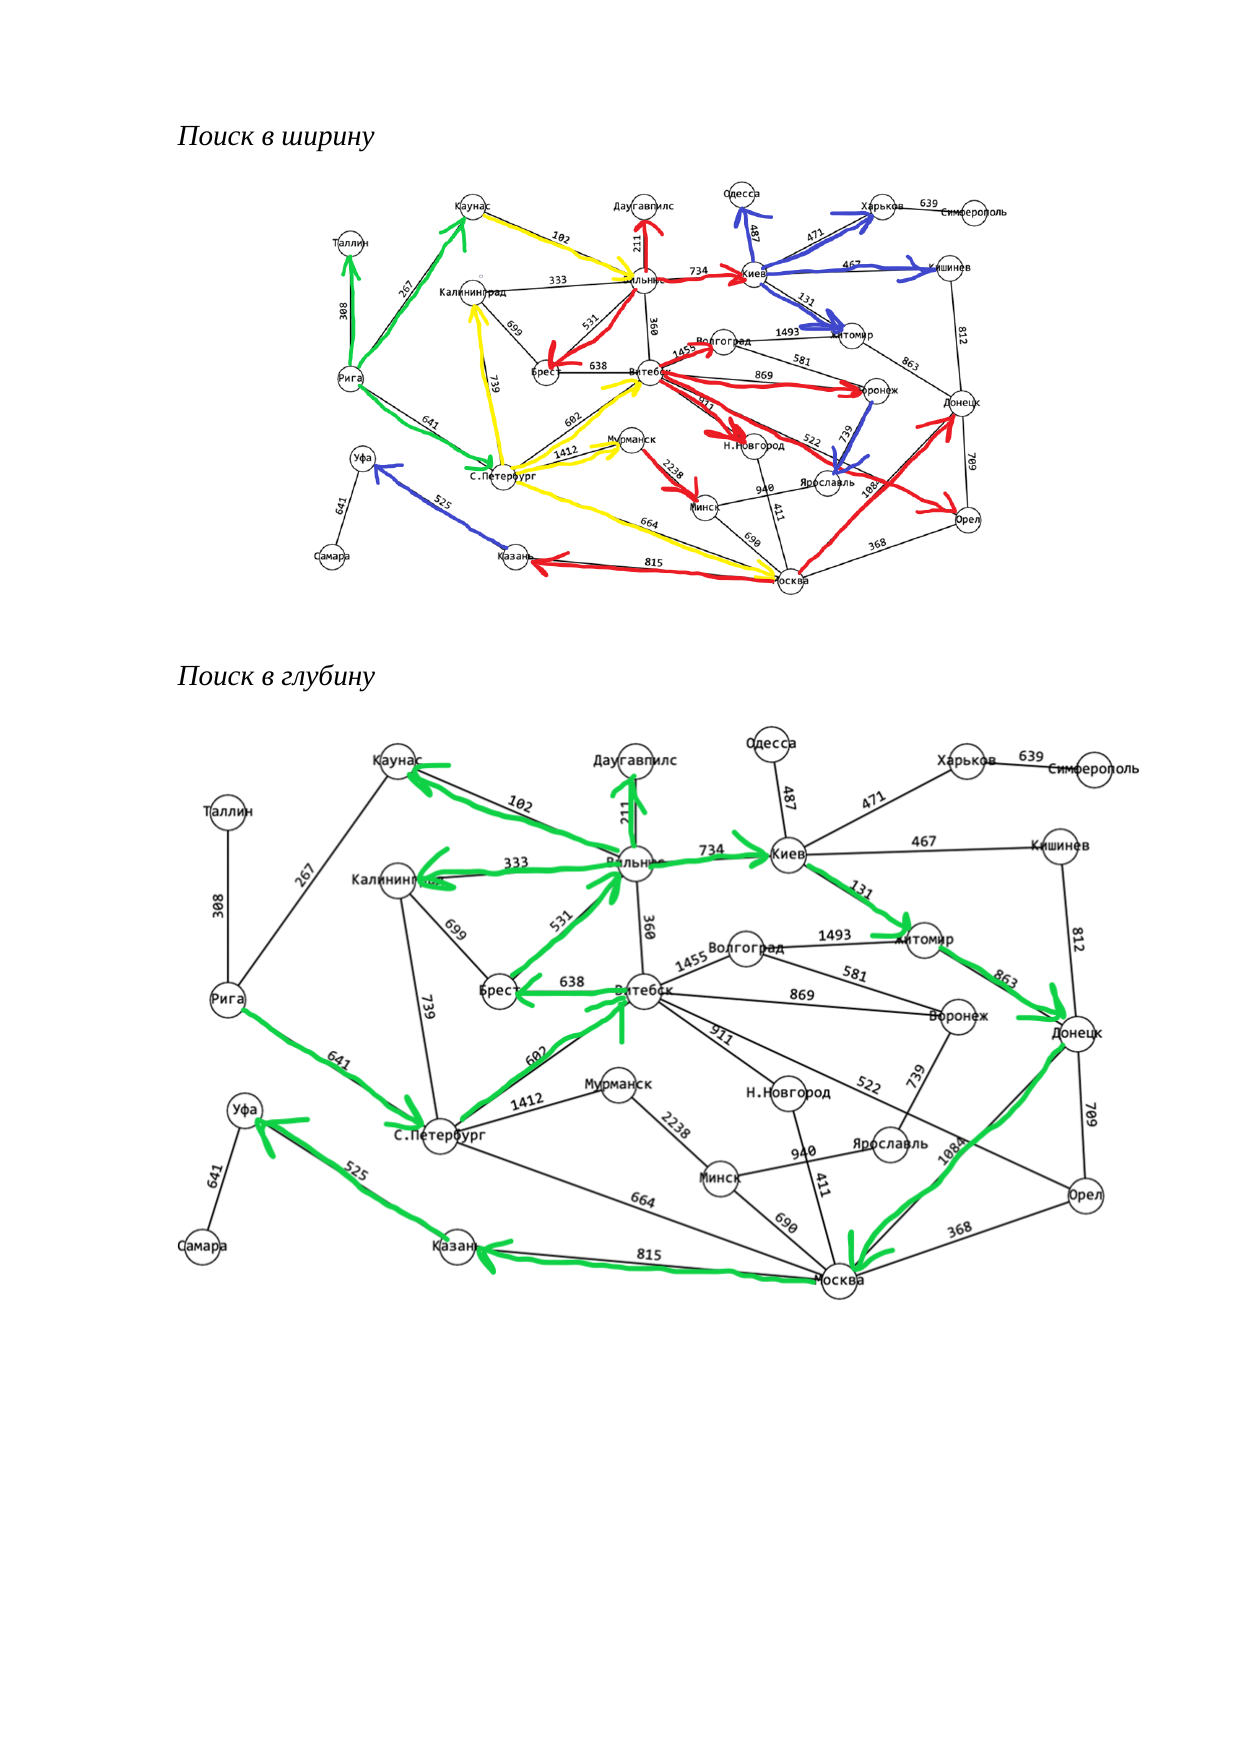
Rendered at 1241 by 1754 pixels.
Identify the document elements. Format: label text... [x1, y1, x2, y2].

picture [177, 176, 1152, 633]
text Поиск в глубину [177, 658, 1152, 691]
picture [177, 716, 1152, 1356]
text Поиск в ширину [177, 118, 1152, 152]
